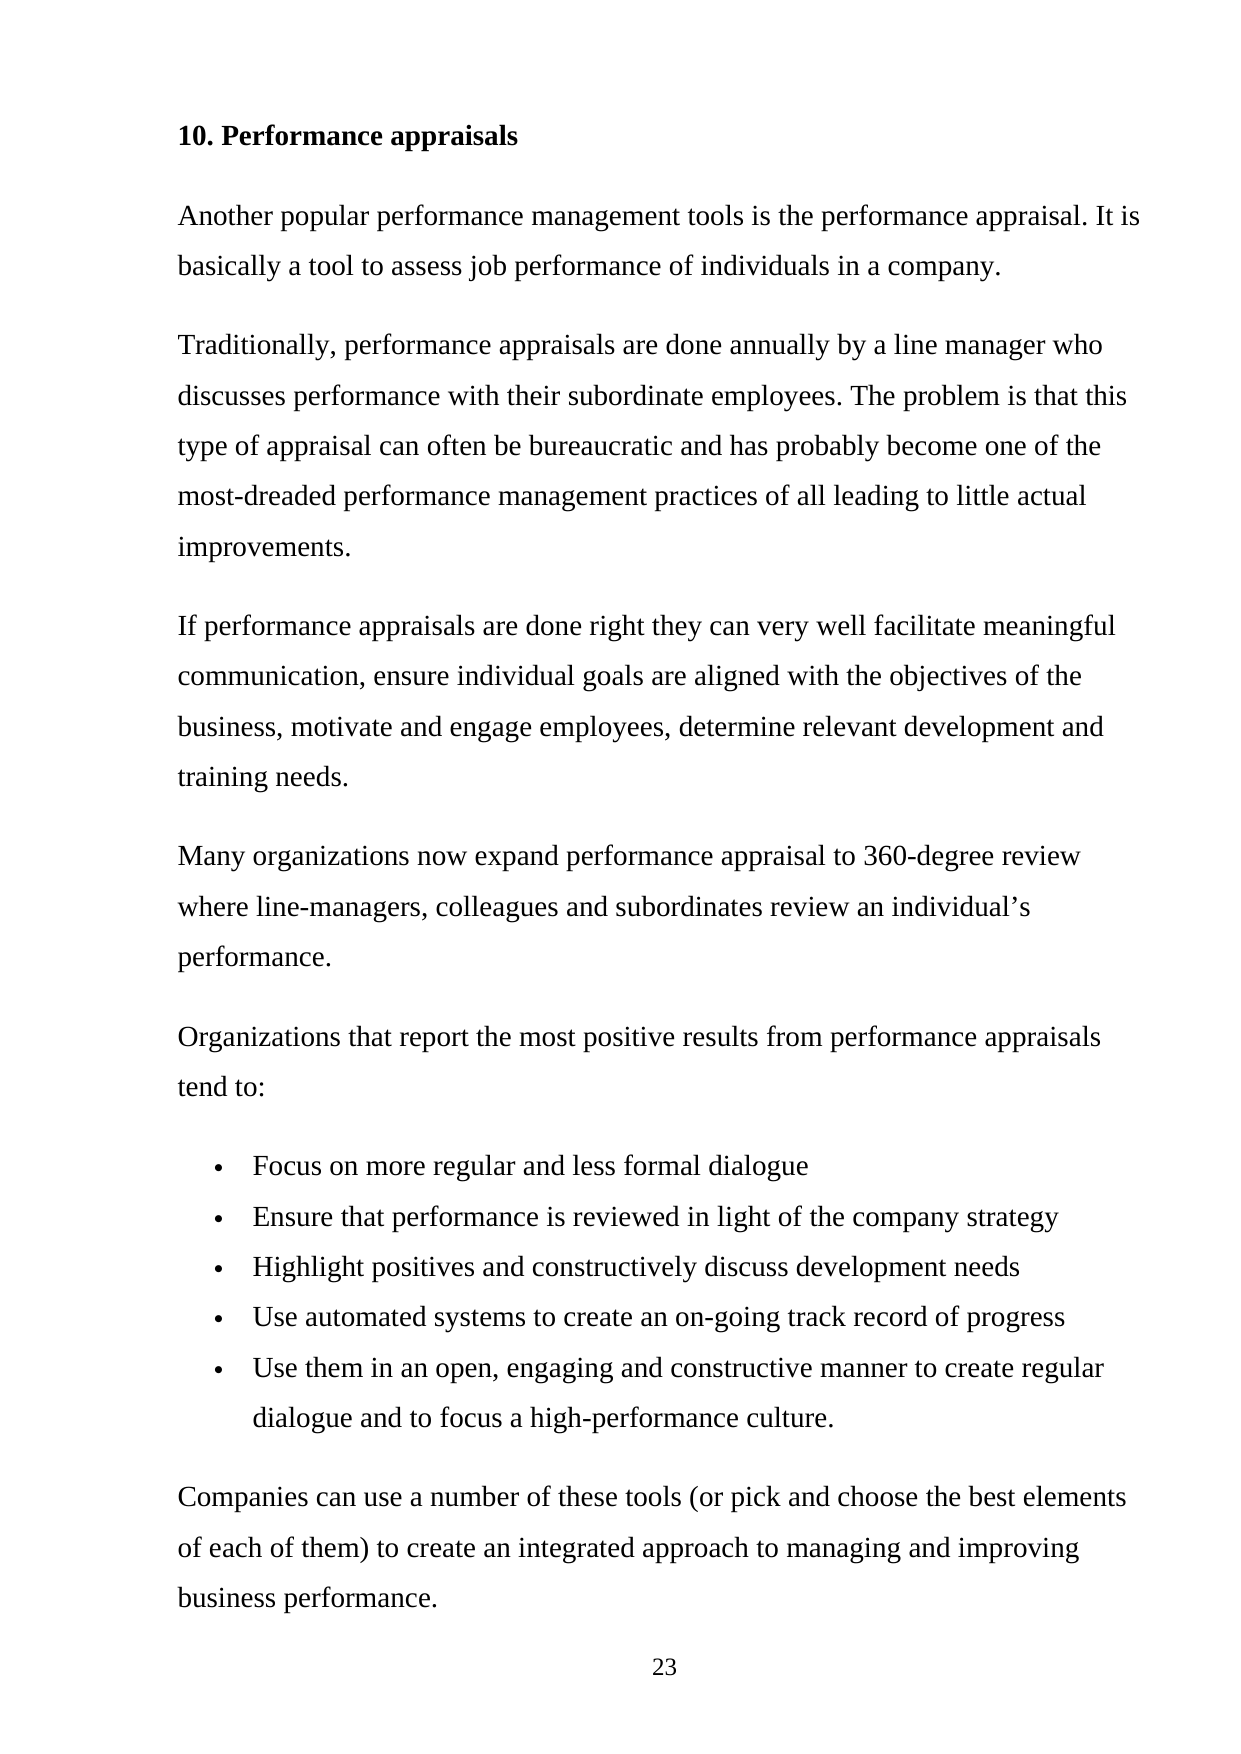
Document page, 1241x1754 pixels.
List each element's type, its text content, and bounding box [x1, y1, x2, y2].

subtitle 10. Performance appraisals [177, 118, 1152, 152]
text Organizations that report the most positive results from performance appraisals tend to: [177, 1019, 1152, 1102]
text Traditionally, performance appraisals are done annually by a line manager who discusses performance with their subordinate employees. The problem is that this type of appraisal can often be bureaucratic and has probably become one of the most-dreaded performance management practices of all leading to little actual improvements. [177, 327, 1152, 562]
text If performance appraisals are done right they can very well facilitate meaningful communication, ensure individual goals are aligned with the objectives of the business, motivate and engage employees, determine relevant development and training needs. [177, 608, 1152, 793]
text Companies can use a number of these tools (or pick and choose the best elements of each of them) to create an integrated approach to managing and improving business performance. [177, 1479, 1152, 1614]
text Another popular performance management tools is the performance appraisal. It is basically a tool to assess job performance of individuals in a company. [177, 198, 1152, 281]
list Focus on more regular and less formal dialogue [215, 1148, 1152, 1182]
text Many organizations now expand performance appraisal to 360-degree review where line-managers, colleagues and subordinates review an individual’s performance. [177, 838, 1152, 973]
list Highlight positives and constructively discuss development needs [215, 1249, 1152, 1283]
list Ensure that performance is reviewed in light of the company strategy [215, 1199, 1152, 1232]
list Use them in an open, engaging and constructive manner to create regular dialogue and to focus a high-performance culture. [215, 1350, 1152, 1433]
list Use automated systems to create an on-going track record of progress [215, 1299, 1152, 1333]
